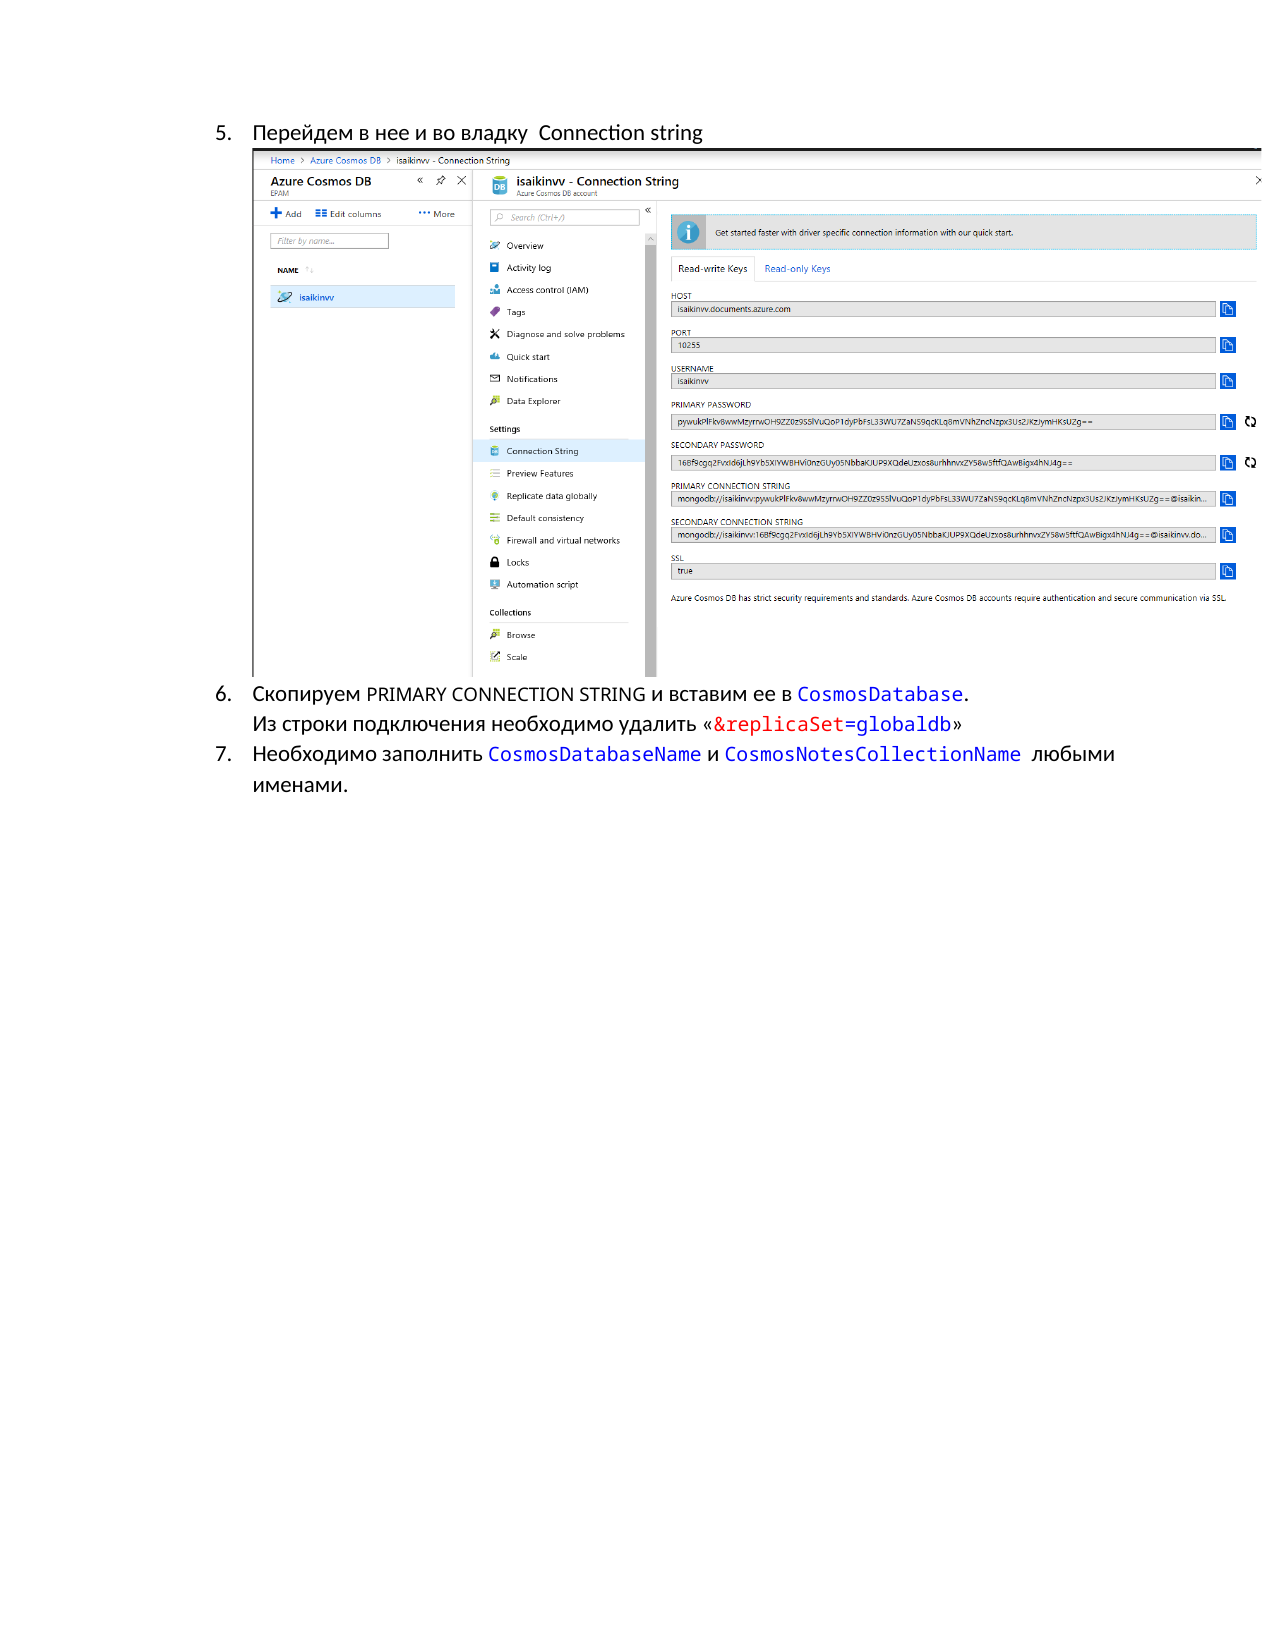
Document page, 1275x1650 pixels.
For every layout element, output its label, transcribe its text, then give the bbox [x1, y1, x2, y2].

list Необходимо заполнить CosmosDatabaseName и CosmosNotesCollectionName любыми именами. [215, 739, 1186, 798]
picture [252, 148, 1262, 677]
list Скопируем Primary Connection String и вставим ее в CosmosDatabase. [215, 679, 1186, 707]
list Из строки подключения необходимо удалить «&replicaSet=globaldb» [252, 709, 1186, 737]
